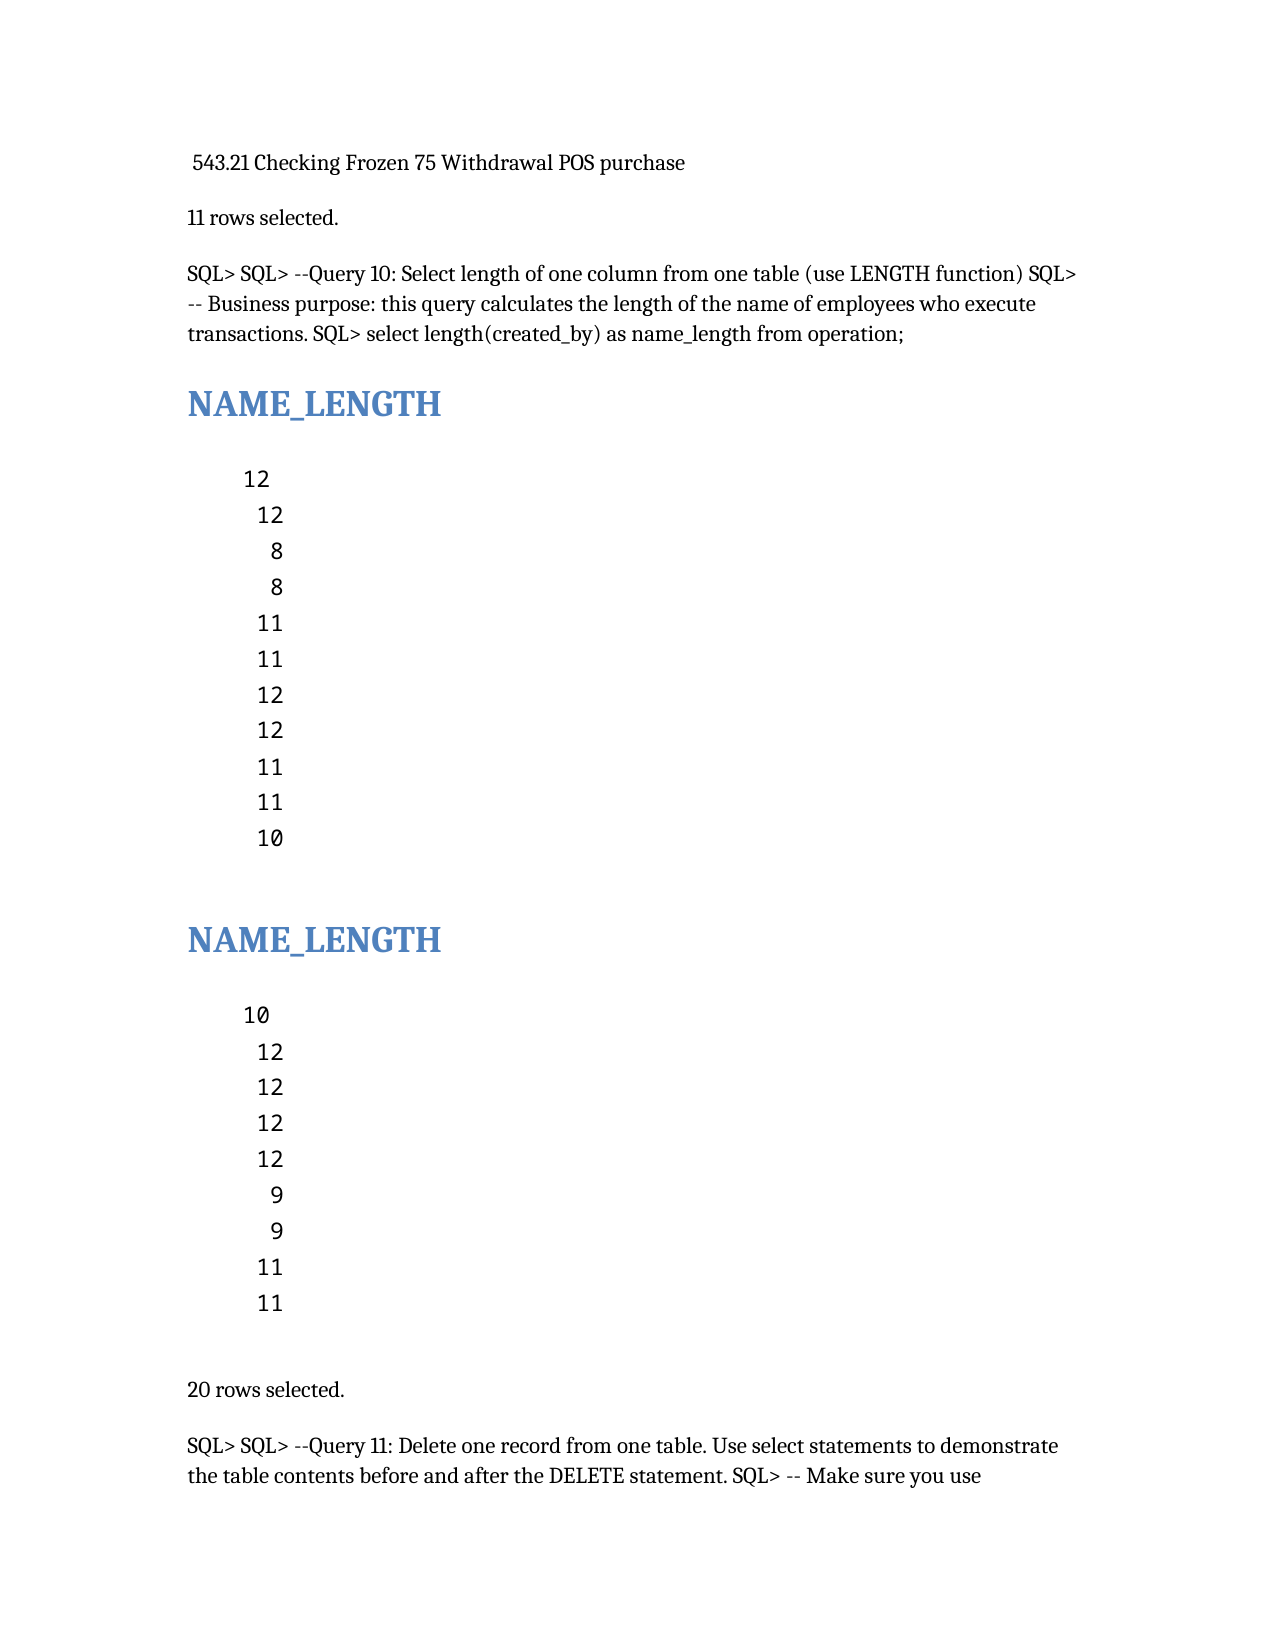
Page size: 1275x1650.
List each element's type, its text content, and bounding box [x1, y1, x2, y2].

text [187, 1432, 1087, 1489]
text 11 rows selected. [187, 205, 1087, 232]
subtitle NAME_LENGTH [187, 919, 1087, 962]
text 10 12 12 12 12 9 9 11 11 [187, 999, 1087, 1348]
text 12 12 8 8 11 11 12 12 11 11 10 [187, 463, 1087, 884]
text 20 rows selected. [187, 1377, 1087, 1404]
subtitle NAME_LENGTH [187, 382, 1087, 425]
text 543.21 Checking Frozen 75 Withdrawal POS purchase [187, 150, 1087, 176]
text SQL> SQL> --Query 10: Select length of one column from one table (use LENGTH function) SQL> -- Business purpose: this query calculates the length of the name of employees who execute transactions. SQL> select length(created_by) as name_length from operation; [187, 260, 1087, 347]
